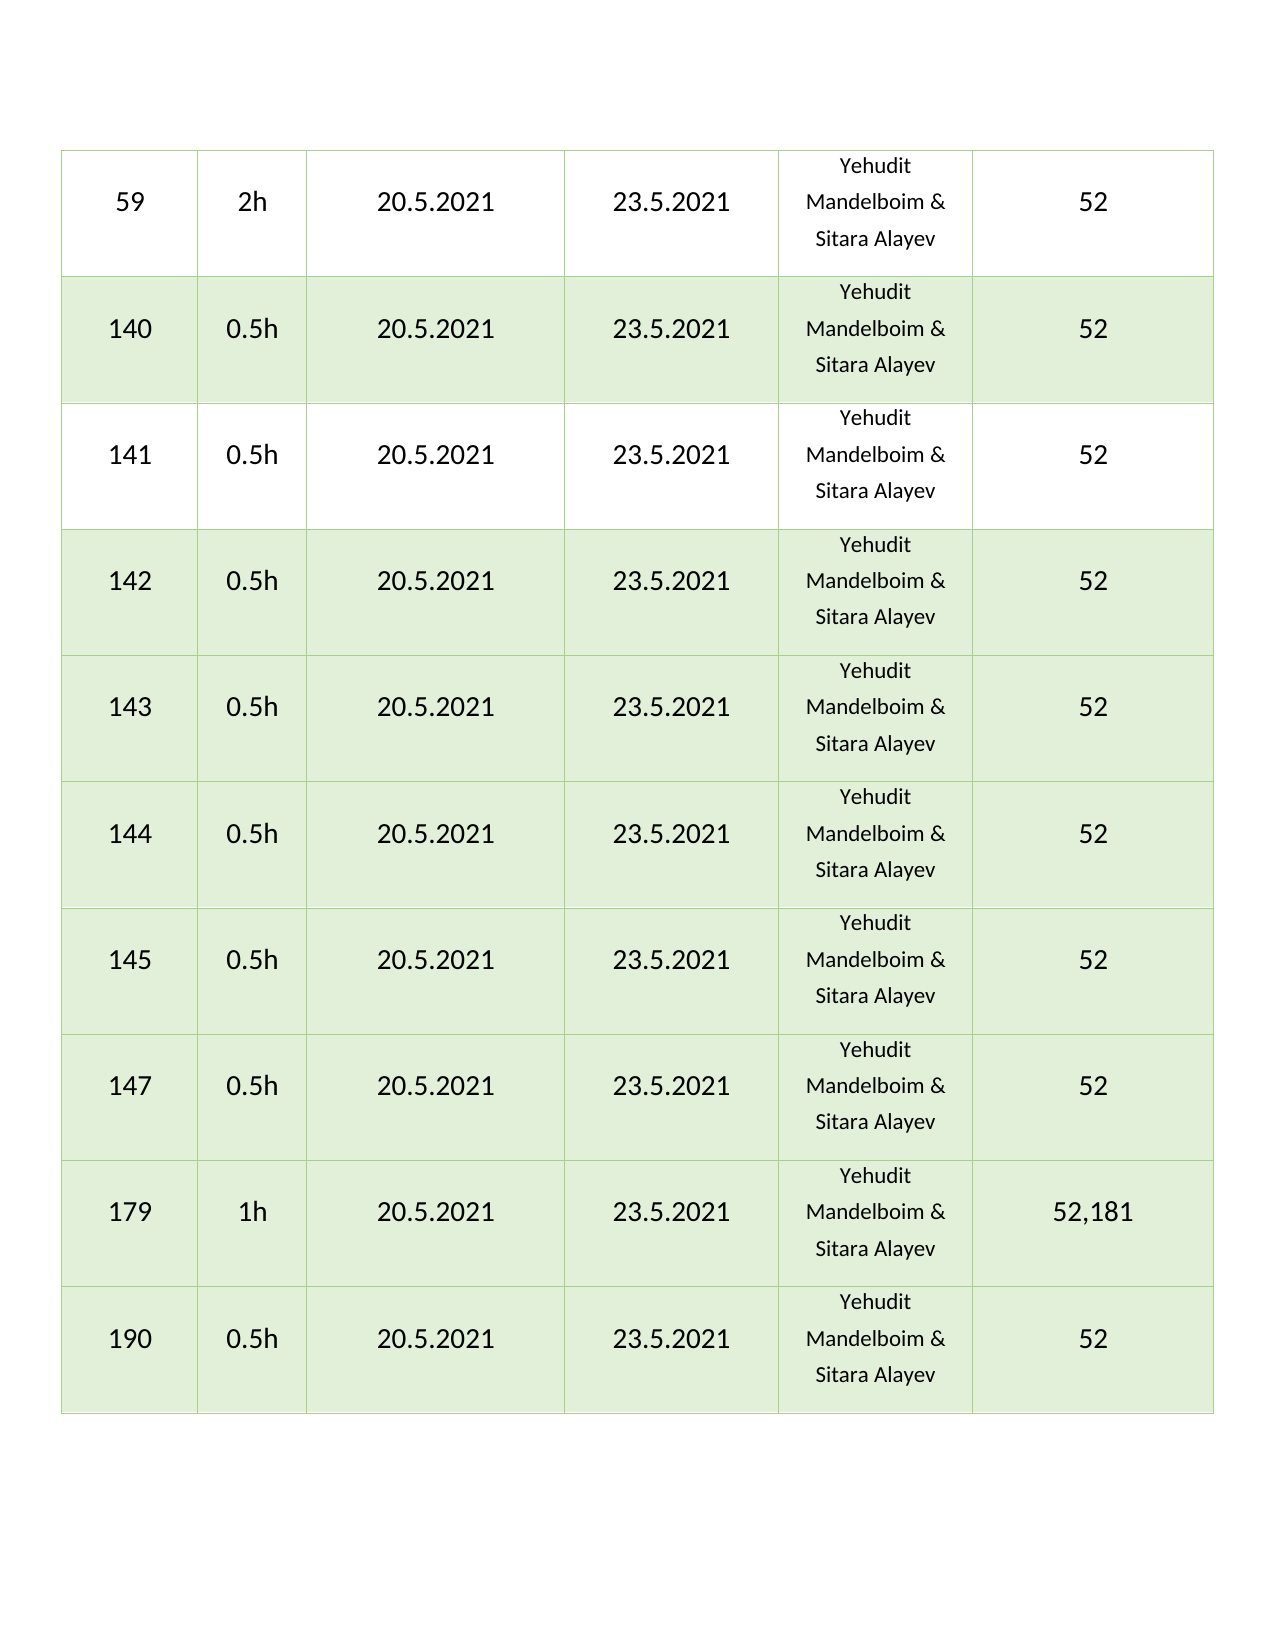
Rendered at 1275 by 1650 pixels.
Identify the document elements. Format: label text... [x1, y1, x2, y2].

table_cell 141 [62, 404, 197, 529]
table_cell Yehudit Mandelboim & Sitara Alayev [779, 1161, 972, 1286]
table_cell Yehudit Mandelboim & Sitara Alayev [779, 530, 972, 655]
table_cell 23.5.2021 [565, 404, 778, 529]
table_cell 52 [973, 530, 1213, 655]
table_cell 0.5h [198, 277, 306, 402]
table_cell 140 [62, 277, 197, 402]
table_cell 20.5.2021 [307, 1161, 564, 1286]
table_cell 147 [62, 1035, 197, 1160]
table_cell 52 [973, 656, 1213, 781]
table_cell Yehudit Mandelboim & Sitara Alayev [779, 1287, 972, 1412]
table_cell 20.5.2021 [307, 782, 564, 907]
table_cell 179 [62, 1161, 197, 1286]
table_cell 0.5h [198, 530, 306, 655]
table_cell 2h [198, 151, 306, 276]
table_cell 20.5.2021 [307, 277, 564, 402]
table_cell 23.5.2021 [565, 909, 778, 1034]
table_cell 52 [973, 277, 1213, 402]
table_cell 23.5.2021 [565, 151, 778, 276]
table_cell 20.5.2021 [307, 656, 564, 781]
table_cell 20.5.2021 [307, 404, 564, 529]
table_cell 59 [62, 151, 197, 276]
table_cell 20.5.2021 [307, 909, 564, 1034]
table_cell 52 [973, 1035, 1213, 1160]
table_cell 23.5.2021 [565, 277, 778, 402]
table_cell 52,181 [973, 1161, 1213, 1286]
table_cell 190 [62, 1287, 197, 1412]
table_cell 23.5.2021 [565, 1287, 778, 1412]
table_cell 52 [973, 909, 1213, 1034]
table_cell Yehudit Mandelboim & Sitara Alayev [779, 782, 972, 907]
table_cell 0.5h [198, 1035, 306, 1160]
table_cell 20.5.2021 [307, 1035, 564, 1160]
table_cell 23.5.2021 [565, 1035, 778, 1160]
table_cell 0.5h [198, 909, 306, 1034]
table_cell 23.5.2021 [565, 656, 778, 781]
table_cell 0.5h [198, 782, 306, 907]
table_cell 143 [62, 656, 197, 781]
table_cell 20.5.2021 [307, 530, 564, 655]
table_cell 52 [973, 151, 1213, 276]
table_cell 52 [973, 782, 1213, 907]
table_cell 145 [62, 909, 197, 1034]
table_cell 52 [973, 404, 1213, 529]
table_cell 144 [62, 782, 197, 907]
table_cell 0.5h [198, 656, 306, 781]
table_cell 23.5.2021 [565, 782, 778, 907]
table_cell 23.5.2021 [565, 1161, 778, 1286]
table_cell 1h [198, 1161, 306, 1286]
table_cell 23.5.2021 [565, 530, 778, 655]
table_cell Yehudit Mandelboim & Sitara Alayev [779, 1035, 972, 1160]
table_cell Yehudit Mandelboim & Sitara Alayev [779, 909, 972, 1034]
table_cell 0.5h [198, 1287, 306, 1412]
table_cell 142 [62, 530, 197, 655]
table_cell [779, 151, 972, 276]
table_cell 0.5h [198, 404, 306, 529]
table_cell 52 [973, 1287, 1213, 1412]
table_cell 20.5.2021 [307, 1287, 564, 1412]
table_cell 20.5.2021 [307, 151, 564, 276]
table_cell Yehudit Mandelboim & Sitara Alayev [779, 404, 972, 529]
table_cell Yehudit Mandelboim & Sitara Alayev [779, 277, 972, 402]
table_cell Yehudit Mandelboim & Sitara Alayev [779, 656, 972, 781]
